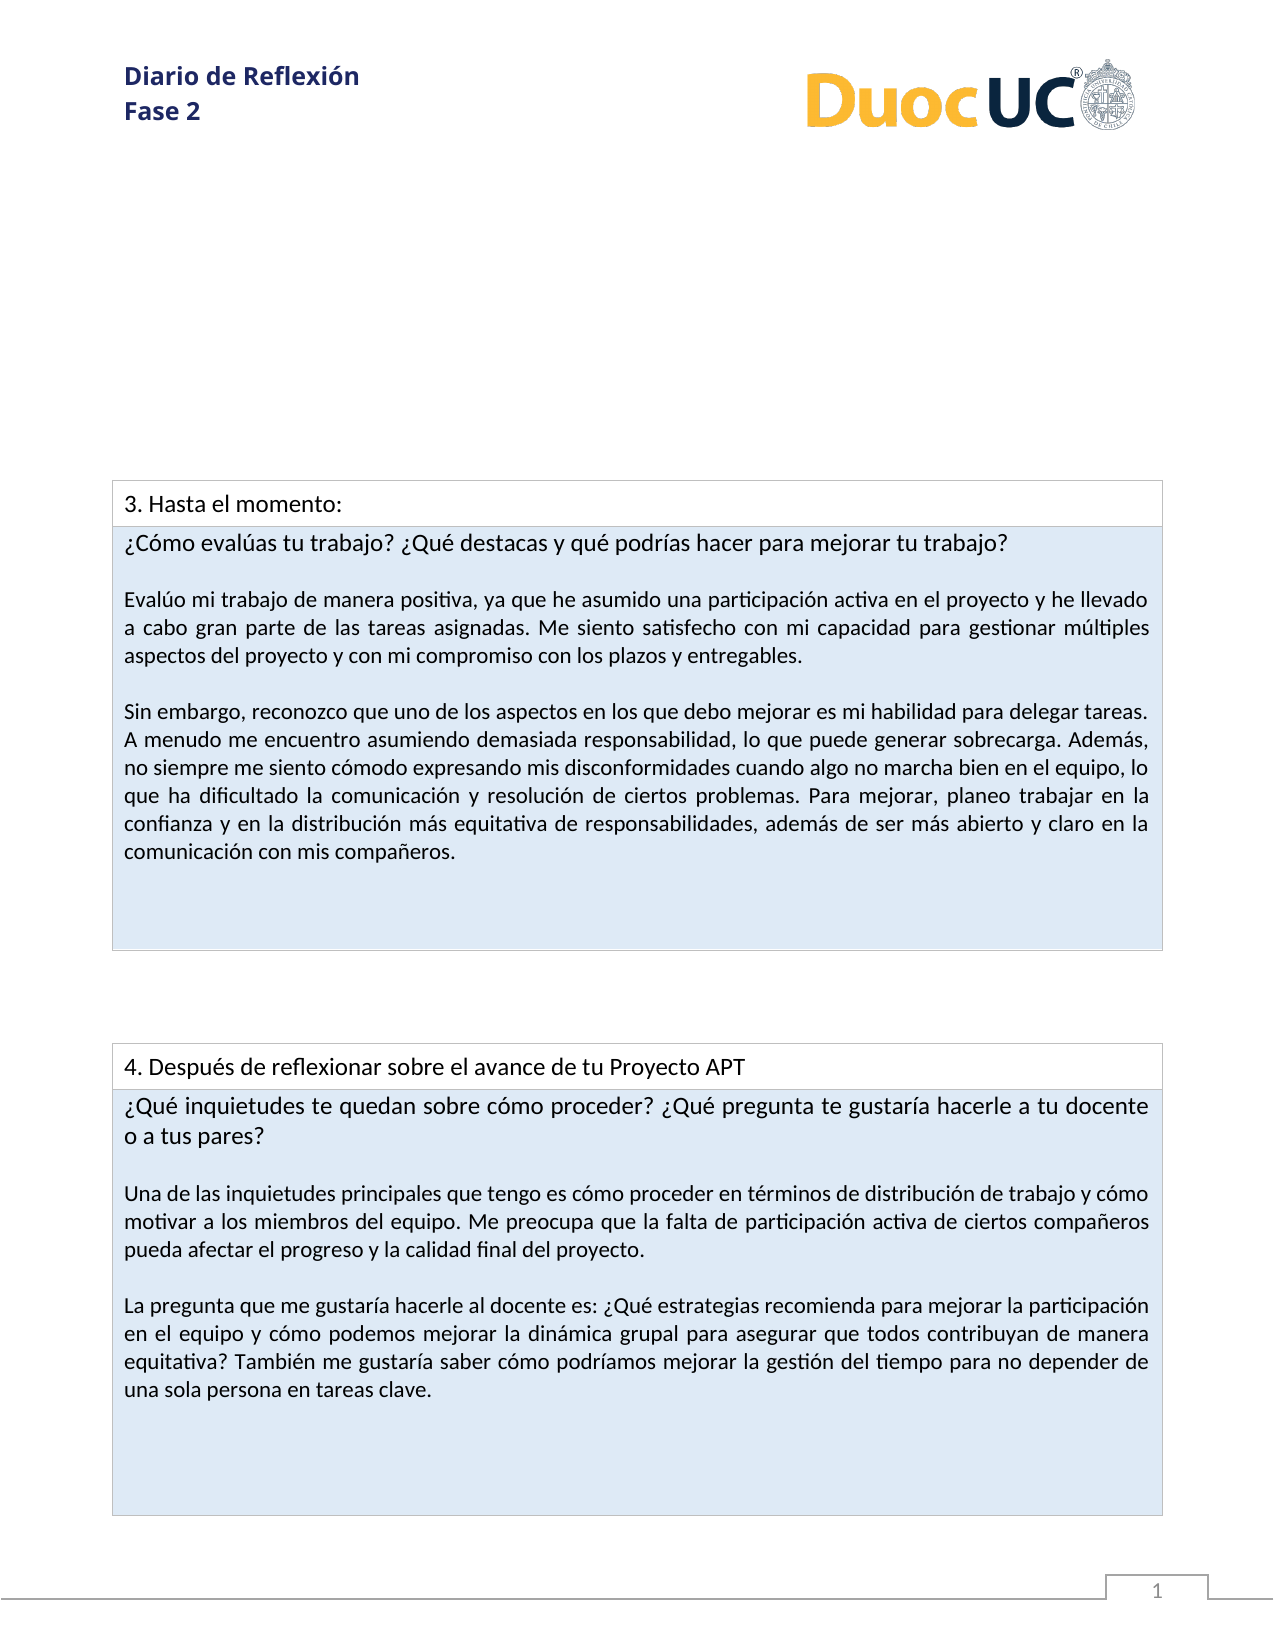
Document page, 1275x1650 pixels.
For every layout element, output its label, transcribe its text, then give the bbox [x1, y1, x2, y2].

picture [807, 59, 1135, 130]
table_cell ¿Qué inquietudes te quedan sobre cómo proceder? ¿Qué pregunta te gustaría hacerle a tu docente o a tus pares? Una de las inquietudes principales que tengo es cómo proceder en términos de distribución de trabajo y cómo motivar a los miembros del equipo. Me preocupa que la falta de participación activa de ciertos compañeros pueda afectar el progreso y la calidad final del proyecto. La pregunta que me gustaría hacerle al docente es: ¿Qué estrategias recomienda para mejorar la participación en el equipo y cómo podemos mejorar la dinámica grupal para asegurar que todos contribuyan de manera equitativa? También me gustaría saber cómo podríamos mejorar la gestión del tiempo para no depender de una sola persona en tareas clave. [113, 1090, 1162, 1515]
table_header 4. Después de reflexionar sobre el avance de tu Proyecto APT [113, 1044, 1162, 1089]
table_cell ¿Cómo evalúas tu trabajo? ¿Qué destacas y qué podrías hacer para mejorar tu trabajo? Evalúo mi trabajo de manera positiva, ya que he asumido una participación activa en el proyecto y he llevado a cabo gran parte de las tareas asignadas. Me siento satisfecho con mi capacidad para gestionar múltiples aspectos del proyecto y con mi compromiso con los plazos y entregables. Sin embargo, reconozco que uno de los aspectos en los que debo mejorar es mi habilidad para delegar tareas. A menudo me encuentro asumiendo demasiada responsabilidad, lo que puede generar sobrecarga. Además, no siempre me siento cómodo expresando mis disconformidades cuando algo no marcha bien en el equipo, lo que ha dificultado la comunicación y resolución de ciertos problemas. Para mejorar, planeo trabajar en la confianza y en la distribución más equitativa de responsabilidades, además de ser más abierto y claro en la comunicación con mis compañeros. [113, 527, 1162, 949]
table_header 3. Hasta el momento: [113, 481, 1162, 526]
